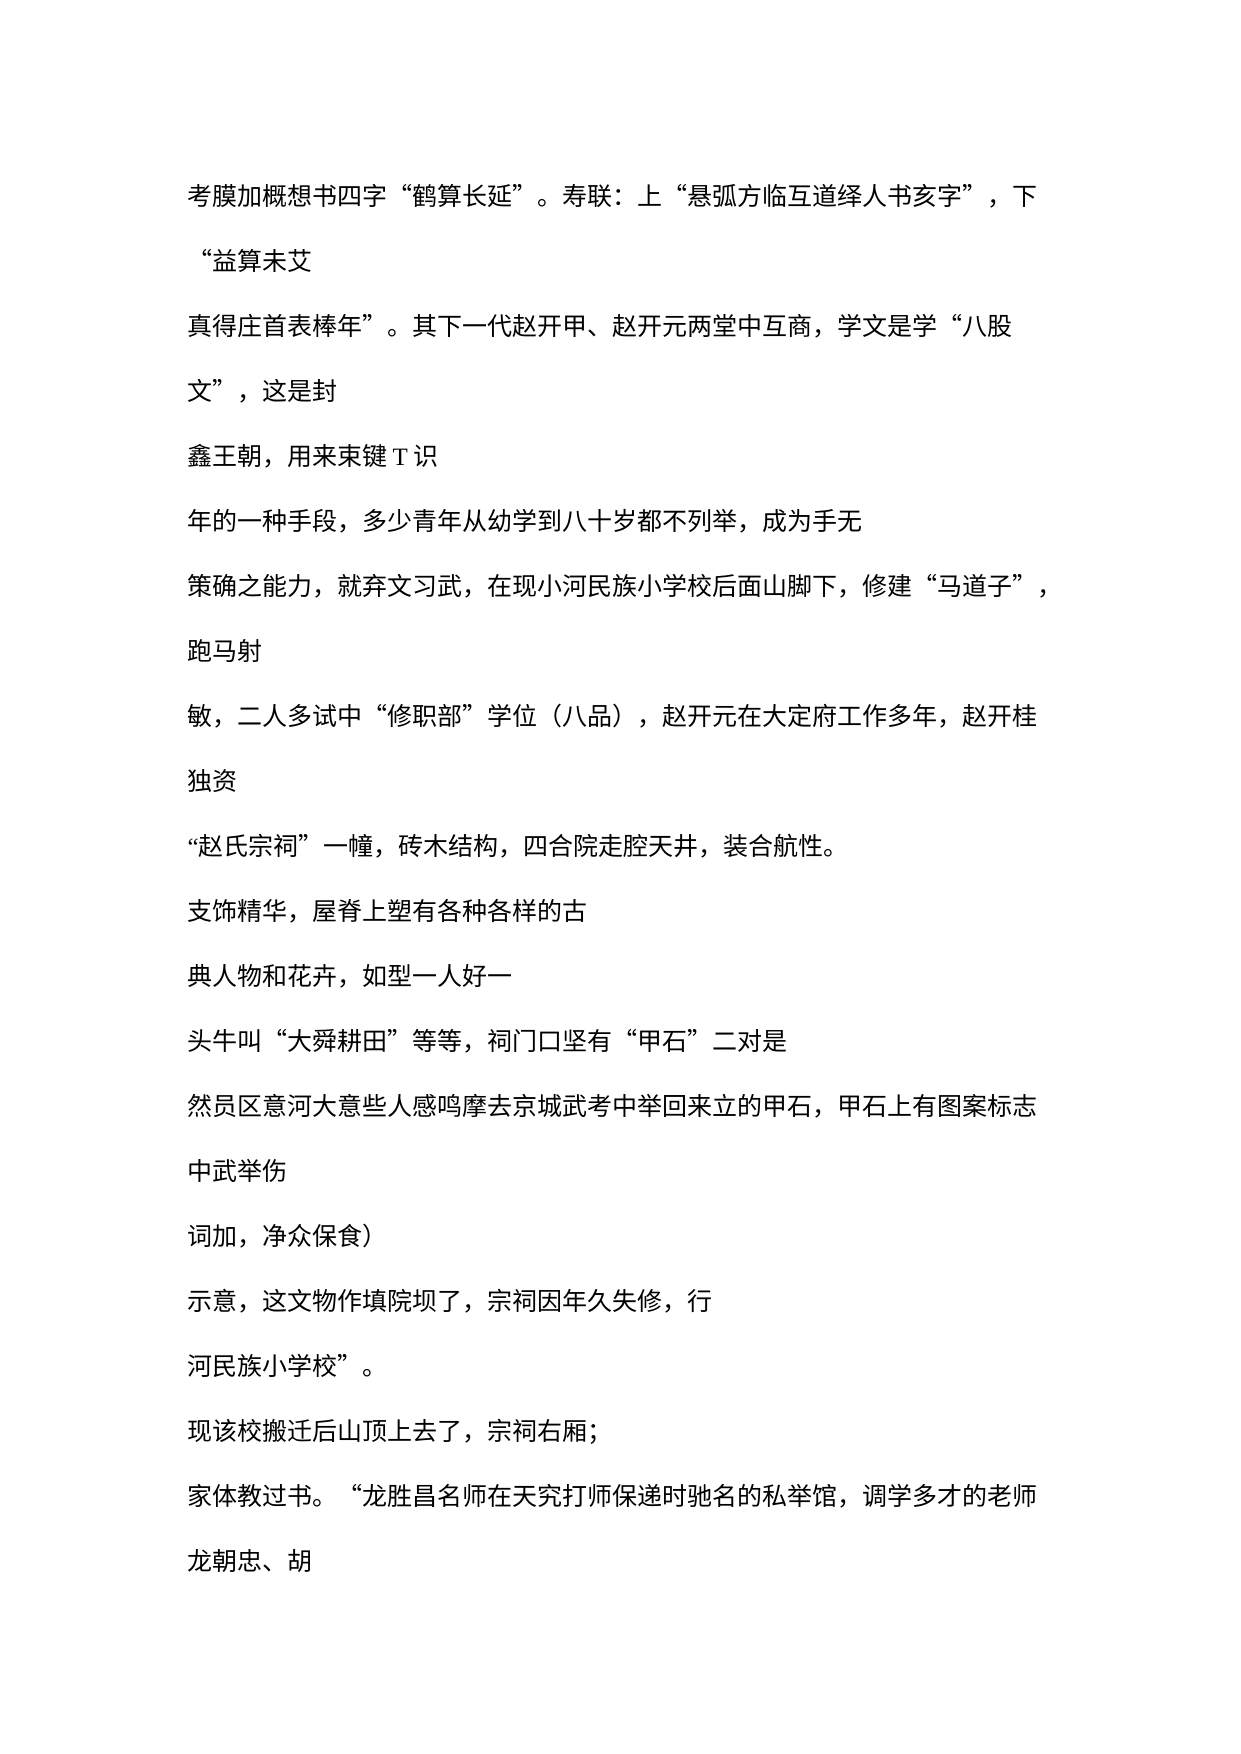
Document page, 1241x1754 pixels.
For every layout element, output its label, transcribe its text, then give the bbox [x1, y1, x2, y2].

text 河民族小学校”。 [187, 1332, 1053, 1397]
text 年的一种手段，多少青年从幼学到八十岁都不列举，成为手无 [187, 487, 1053, 552]
text 然员区意河大意些人感鸣摩去京城武考中举回来立的甲石，甲石上有图案标志中武举伤 [187, 1072, 1053, 1202]
text 词加，净众保食） [187, 1202, 1053, 1267]
text 鑫王朝，用来束键T识 [187, 422, 1053, 487]
text 真得庄首表棒年”。其下一代赵开甲、赵开元两堂中互商，学文是学“八股文”，这是封 [187, 292, 1053, 422]
text 家体教过书。“龙胜昌名师在天究打师保递时驰名的私举馆，调学多才的老师龙朝忠、胡 [187, 1462, 1053, 1592]
text “赵氏宗祠”一幢，砖木结构，四合院走腔天井，装合航性。 [187, 812, 1053, 877]
text 现该校搬迁后山顶上去了，宗祠右厢； [187, 1397, 1053, 1462]
text 支饰精华，屋脊上塑有各种各样的古 [187, 877, 1053, 942]
text 典人物和花卉，如型一人好一 [187, 942, 1053, 1007]
text 示意，这文物作填院坝了，宗祠因年久失修，行 [187, 1267, 1053, 1332]
text 考膜加概想书四字“鹤算长延”。寿联：上“悬弧方临互道绎人书亥字”，下“益算未艾 [187, 162, 1053, 292]
text 策确之能力，就弃文习武，在现小河民族小学校后面山脚下，修建“马道子”，跑马射 [187, 552, 1053, 682]
text 头牛叫“大舜耕田”等等，祠门口坚有“甲石”二对是 [187, 1007, 1053, 1072]
text 敏，二人多试中“修职部”学位（八品），赵开元在大定府工作多年，赵开桂独资 [187, 682, 1053, 812]
